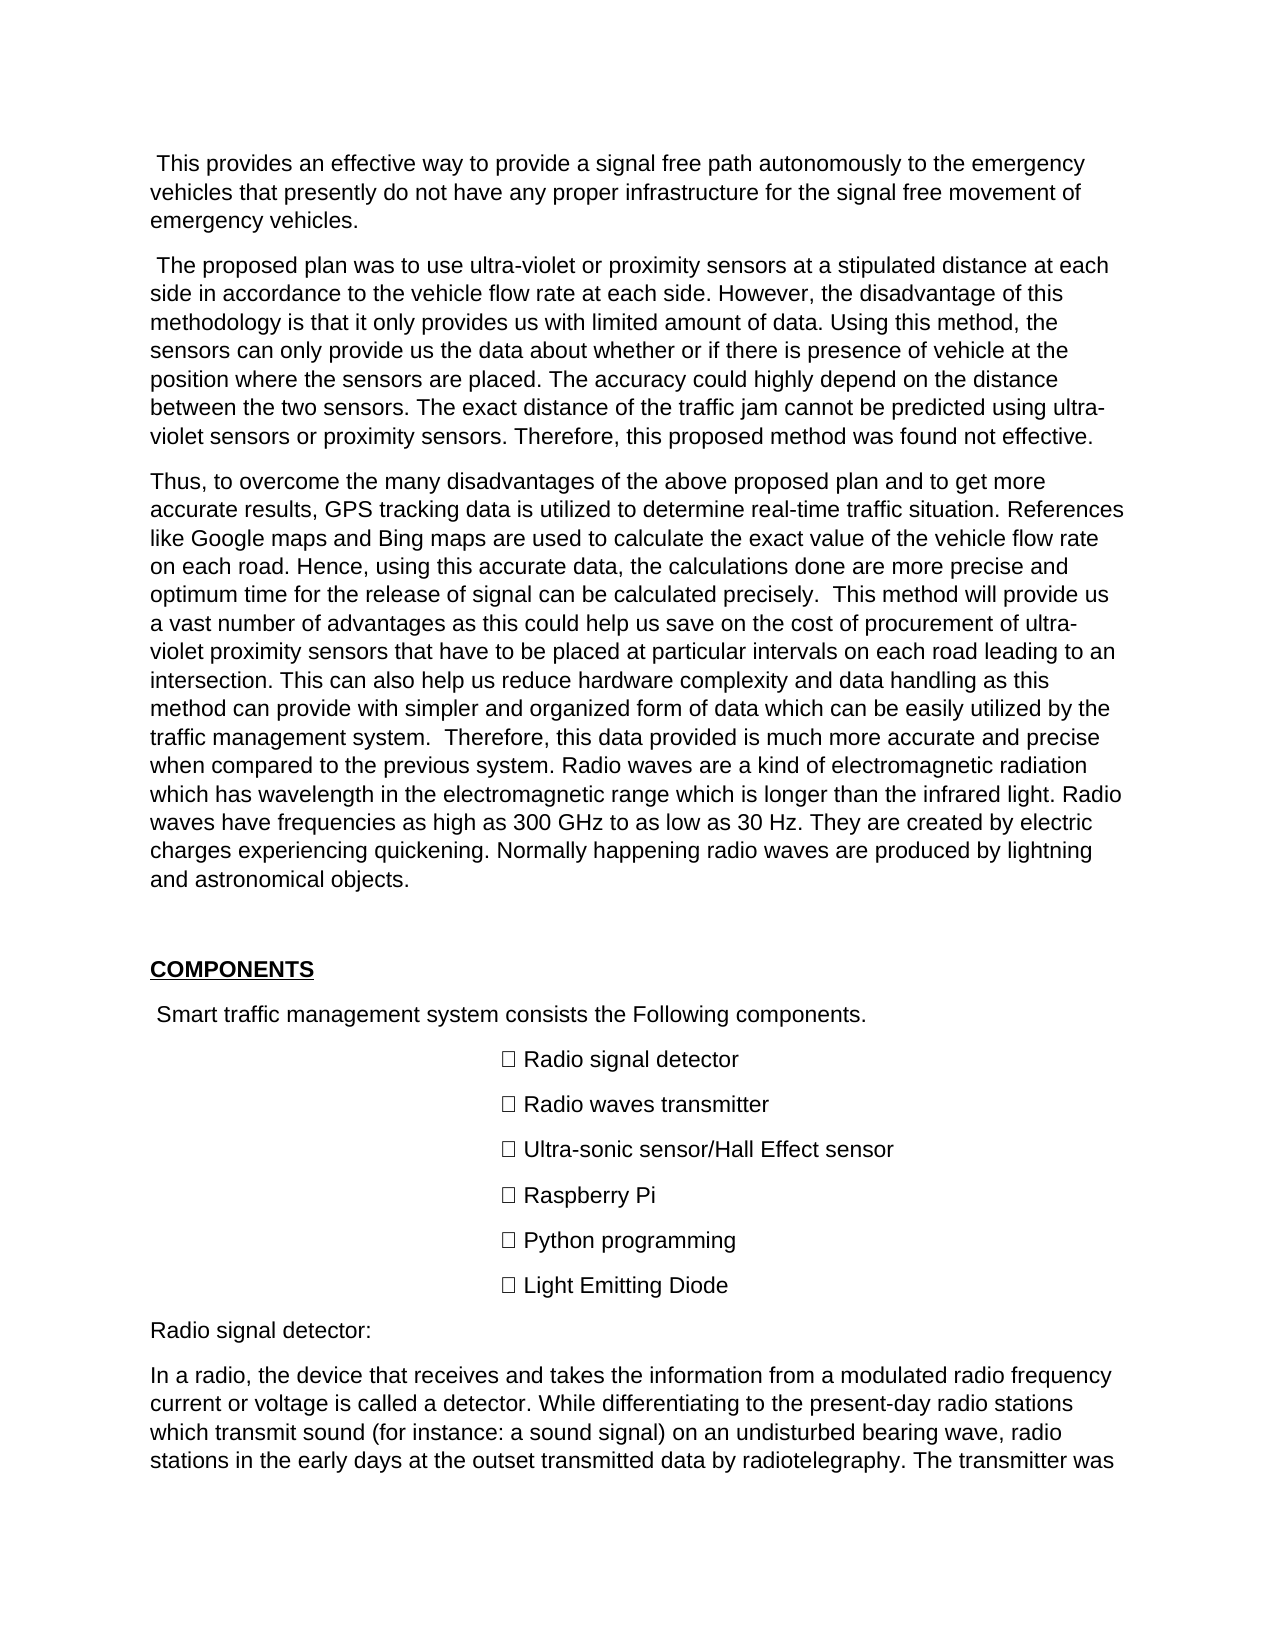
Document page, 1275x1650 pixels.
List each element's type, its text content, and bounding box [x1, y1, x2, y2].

text  Python programming [150, 1227, 1125, 1253]
text Thus, to overcome the many disadvantages of the above proposed plan and to get more accurate results, GPS tracking data is utilized to determine real-time traffic situation. References like Google maps and Bing maps are used to calculate the exact value of the vehicle flow rate on each road. Hence, using this accurate data, the calculations done are more precise and optimum time for the release of signal can be calculated precisely. This method will provide us a vast number of advantages as this could help us save on the cost of procurement of ultra-violet proximity sensors that have to be placed at particular intervals on each road leading to an intersection. This can also help us reduce hardware complexity and data handling as this method can provide with simpler and organized form of data which can be easily utilized by the traffic management system. Therefore, this data provided is much more accurate and precise when compared to the previous system. Radio waves are a kind of electromagnetic radiation which has wavelength in the electromagnetic range which is longer than the infrared light. Radio waves have frequencies as high as 300 GHz to as low as 30 Hz. They are created by electric charges experiencing quickening. Normally happening radio waves are produced by lightning and astronomical objects. [150, 468, 1125, 892]
text  Raspberry Pi [150, 1182, 1125, 1208]
text  Radio signal detector [150, 1046, 1125, 1073]
text  Radio waves transmitter [150, 1091, 1125, 1118]
text Smart traffic management system consists the Following components. [150, 1001, 1125, 1027]
text This provides an effective way to provide a signal free path autonomously to the emergency vehicles that presently do not have any proper infrastructure for the signal free movement of emergency vehicles. [150, 150, 1125, 233]
text  Ultra-sonic sensor/Hall Effect sensor [150, 1136, 1125, 1163]
text The proposed plan was to use ultra-violet or proximity sensors at a stipulated distance at each side in accordance to the vehicle flow rate at each side. However, the disadvantage of this methodology is that it only provides us with limited amount of data. Using this method, the sensors can only provide us the data about whether or if there is presence of vehicle at the position where the sensors are placed. The accuracy could highly depend on the distance between the two sensors. The exact distance of the traffic jam cannot be predicted using ultra-violet sensors or proximity sensors. Therefore, this proposed method was found not effective. [150, 252, 1125, 449]
text COMPONENTS [150, 956, 1125, 982]
text Radio signal detector: [150, 1317, 1125, 1343]
text  Light Emitting Diode [150, 1272, 1125, 1298]
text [150, 1362, 1125, 1474]
